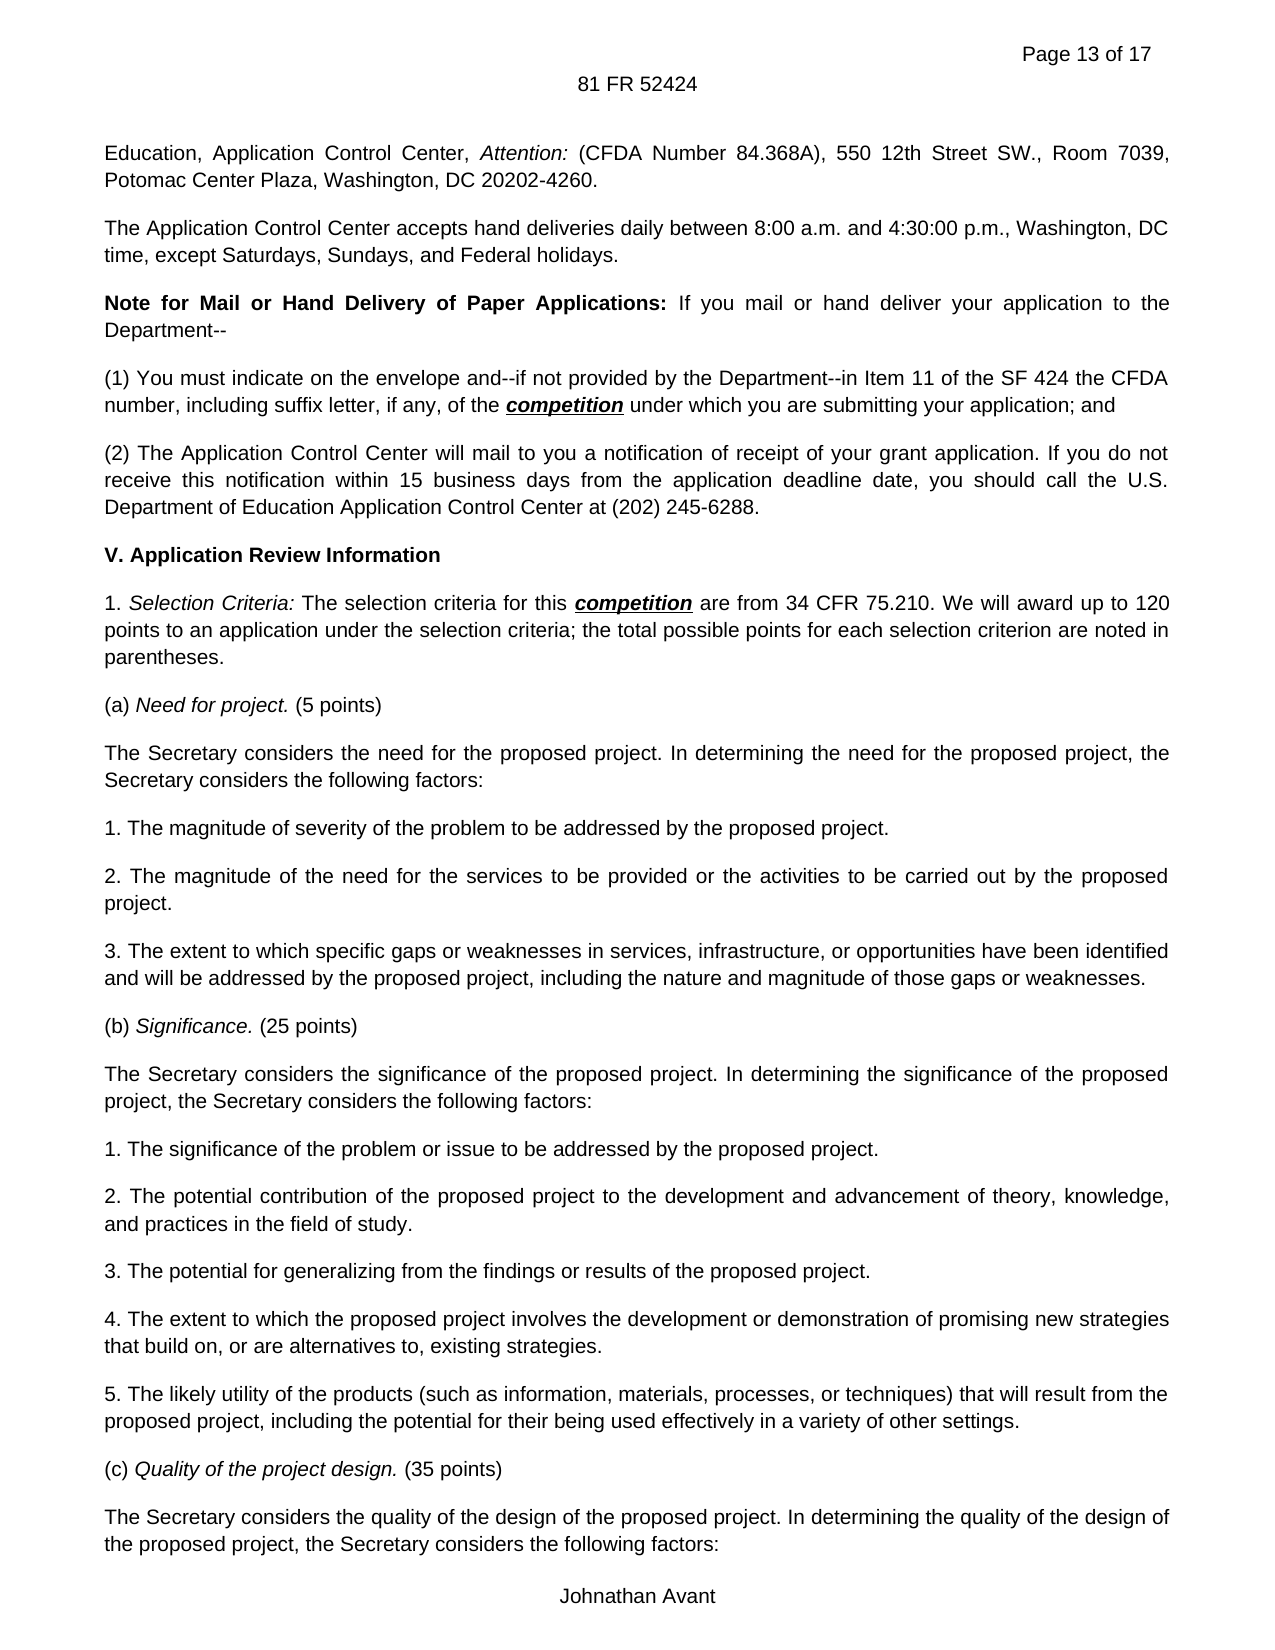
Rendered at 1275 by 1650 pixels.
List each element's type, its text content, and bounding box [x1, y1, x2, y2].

text The Secretary considers the need for the proposed project. In determining the need for the proposed project, the Secretary considers the following factors: [104, 737, 1171, 792]
text The Secretary considers the significance of the proposed project. In determining the significance of the proposed project, the Secretary considers the following factors: [104, 1058, 1171, 1112]
text 1. The significance of the problem or issue to be addressed by the proposed project. [104, 1133, 1171, 1160]
text 4. The extent to which the proposed project involves the development or demonstration of promising new strategies that build on, or are alternatives to, existing strategies. [104, 1304, 1171, 1358]
text 1. The magnitude of severity of the problem to be addressed by the proposed project. [104, 812, 1171, 839]
text 3. The potential for generalizing from the findings or results of the proposed project. [104, 1256, 1171, 1283]
text (2) The Application Control Center will mail to you a notification of receipt of your grant application. If you do not receive this notification within 15 business days from the application deadline date, you should call the U.S. Department of Education Application Control Center at (202) 245-6288. [104, 437, 1171, 519]
text (b) Significance. (25 points) [104, 1010, 1171, 1037]
text The Application Control Center accepts hand deliveries daily between 8:00 a.m. and 4:30:00 p.m., Washington, DC time, except Saturdays, Sundays, and Federal holidays. [104, 212, 1171, 267]
text (c) Quality of the project design. (35 points) [104, 1454, 1171, 1481]
text Note for Mail or Hand Delivery of Paper Applications: If you mail or hand deliver your application to the Department-- [104, 287, 1171, 342]
text (a) Need for project. (5 points) [104, 689, 1171, 717]
text The Secretary considers the quality of the design of the proposed project. In determining the quality of the design of the proposed project, the Secretary considers the following factors: [104, 1502, 1171, 1556]
text (1) You must indicate on the envelope and--if not provided by the Department--in Item 11 of the SF 424 the CFDA number, including suffix letter, if any, of the competition under which you are submitting your application; and [104, 362, 1171, 417]
text 5. The likely utility of the products (such as information, materials, processes, or techniques) that will result from the proposed project, including the potential for their being used effectively in a variety of other settings. [104, 1379, 1171, 1433]
text 2. The potential contribution of the proposed project to the development and advancement of theory, knowledge, and practices in the field of study. [104, 1181, 1171, 1235]
text 3. The extent to which specific gaps or weaknesses in services, infrastructure, or opportunities have been identified and will be addressed by the proposed project, including the nature and magnitude of those gaps or weaknesses. [104, 935, 1171, 989]
text V. Application Review Information [104, 539, 1171, 567]
text 1. Selection Criteria: The selection criteria for this competition are from 34 CFR 75.210. We will award up to 120 points to an application under the selection criteria; the total possible points for each selection criterion are noted in parentheses. [104, 587, 1171, 669]
text 2. The magnitude of the need for the services to be provided or the activities to be carried out by the proposed project. [104, 860, 1171, 914]
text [104, 137, 1171, 192]
